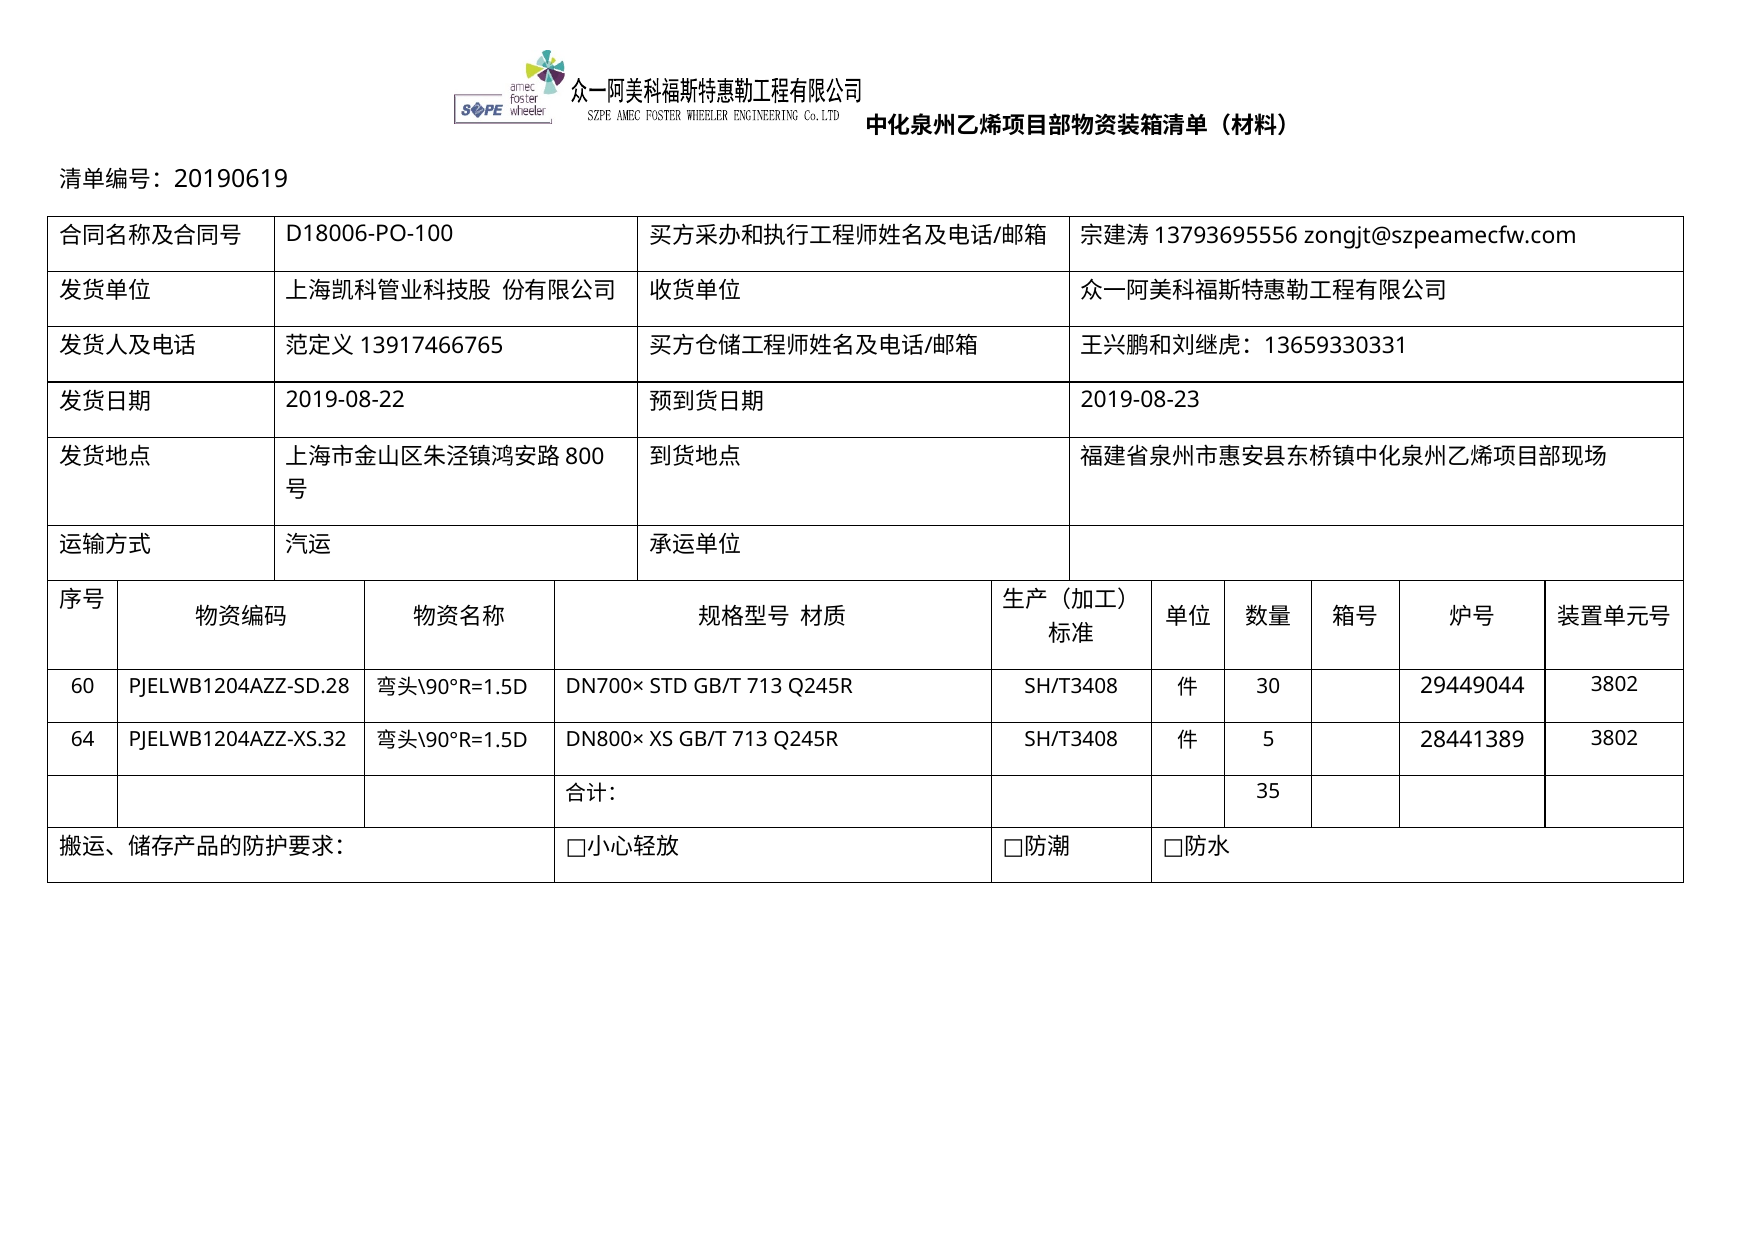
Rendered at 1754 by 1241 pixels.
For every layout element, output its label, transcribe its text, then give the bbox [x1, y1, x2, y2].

table_cell 物资名称 [365, 581, 554, 668]
table_cell 数量 [1225, 581, 1311, 668]
table_cell DN700× STD GB/T 713 Q245R [555, 670, 991, 722]
table_cell 生产（加工）标准 [992, 581, 1151, 668]
table_header 买方采办和执行工程师姓名及电话/邮箱 [638, 217, 1069, 271]
table_cell 合计： [555, 776, 991, 827]
table_cell [1400, 776, 1544, 827]
table_cell 弯头\90°R=1.5D [365, 723, 554, 775]
table_cell PJELWB1204AZZ-XS.32 [118, 723, 364, 775]
table_cell 买方仓储工程师姓名及电话/邮箱 [638, 327, 1069, 381]
table_cell 王兴鹏和刘继虎：13659330331 [1070, 327, 1683, 381]
table_cell 2019-08-22 [275, 383, 637, 437]
table_cell 搬运、储存产品的防护要求： [48, 828, 554, 882]
table_cell □防潮 [992, 828, 1151, 882]
table_cell 28441389 [1400, 723, 1544, 775]
table_cell 件 [1152, 670, 1224, 722]
table_cell 序号 [48, 581, 117, 668]
table_cell 60 [48, 670, 117, 722]
table_cell 发货人及电话 [48, 327, 274, 381]
table_cell 范定义 13917466765 [275, 327, 637, 381]
table_header 合同名称及合同号 [48, 217, 274, 271]
table_cell 众一阿美科福斯特惠勒工程有限公司 [1070, 272, 1683, 326]
table_cell 上海凯科管业科技股 份有限公司 [275, 272, 637, 326]
table_cell 汽运 [275, 526, 637, 580]
table_cell 物资编码 [118, 581, 364, 668]
table_cell [1312, 776, 1399, 827]
table_cell SH/T3408 [992, 670, 1151, 722]
table_header 宗建涛13793695556 zongjt@szpeamecfw.com [1070, 217, 1683, 271]
table_cell 发货单位 [48, 272, 274, 326]
table_cell 2019-08-23 [1070, 383, 1683, 437]
table_cell SH/T3408 [992, 723, 1151, 775]
text 清单编号：20190619 [59, 161, 1695, 195]
table_cell [1546, 776, 1683, 827]
table_cell 运输方式 [48, 526, 274, 580]
table_cell 3802 [1546, 670, 1683, 722]
table_cell 规格型号 材质 [555, 581, 991, 668]
table_cell 单位 [1152, 581, 1224, 668]
table_cell 承运单位 [638, 526, 1069, 580]
table_cell 福建省泉州市惠安县东桥镇中化泉州乙烯项目部现场 [1070, 438, 1683, 525]
table_cell 29449044 [1400, 670, 1544, 722]
table_cell 到货地点 [638, 438, 1069, 525]
table_cell [1152, 776, 1224, 827]
table_cell 件 [1152, 723, 1224, 775]
table_cell [992, 776, 1151, 827]
table_cell [1070, 526, 1683, 580]
table_cell [48, 776, 117, 827]
table_cell 5 [1225, 723, 1311, 775]
table_cell 35 [1225, 776, 1311, 827]
table_cell [1312, 670, 1399, 722]
table_cell □小心轻放 [555, 828, 991, 882]
table_cell [1312, 723, 1399, 775]
table_cell 发货地点 [48, 438, 274, 525]
table_cell [365, 776, 554, 827]
table_cell 装置单元号 [1546, 581, 1683, 668]
table_cell 弯头\90°R=1.5D [365, 670, 554, 722]
table_cell 箱号 [1312, 581, 1399, 668]
table_cell PJELWB1204AZZ-SD.28 [118, 670, 364, 722]
table_cell DN800× XS GB/T 713 Q245R [555, 723, 991, 775]
table_cell 64 [48, 723, 117, 775]
table_cell [118, 776, 364, 827]
table_cell □防水 [1152, 828, 1683, 882]
table_header D18006-PO-100 [275, 217, 637, 271]
table_cell 发货日期 [48, 383, 274, 437]
table_cell 3802 [1546, 723, 1683, 775]
table_cell 炉号 [1400, 581, 1544, 668]
table_cell 收货单位 [638, 272, 1069, 326]
table_cell 上海市金山区朱泾镇鸿安路800号 [275, 438, 637, 525]
table_cell 30 [1225, 670, 1311, 722]
table_cell 预到货日期 [638, 383, 1069, 437]
text 中化泉州乙烯项目部物资装箱清单（材料） [59, 41, 1695, 140]
